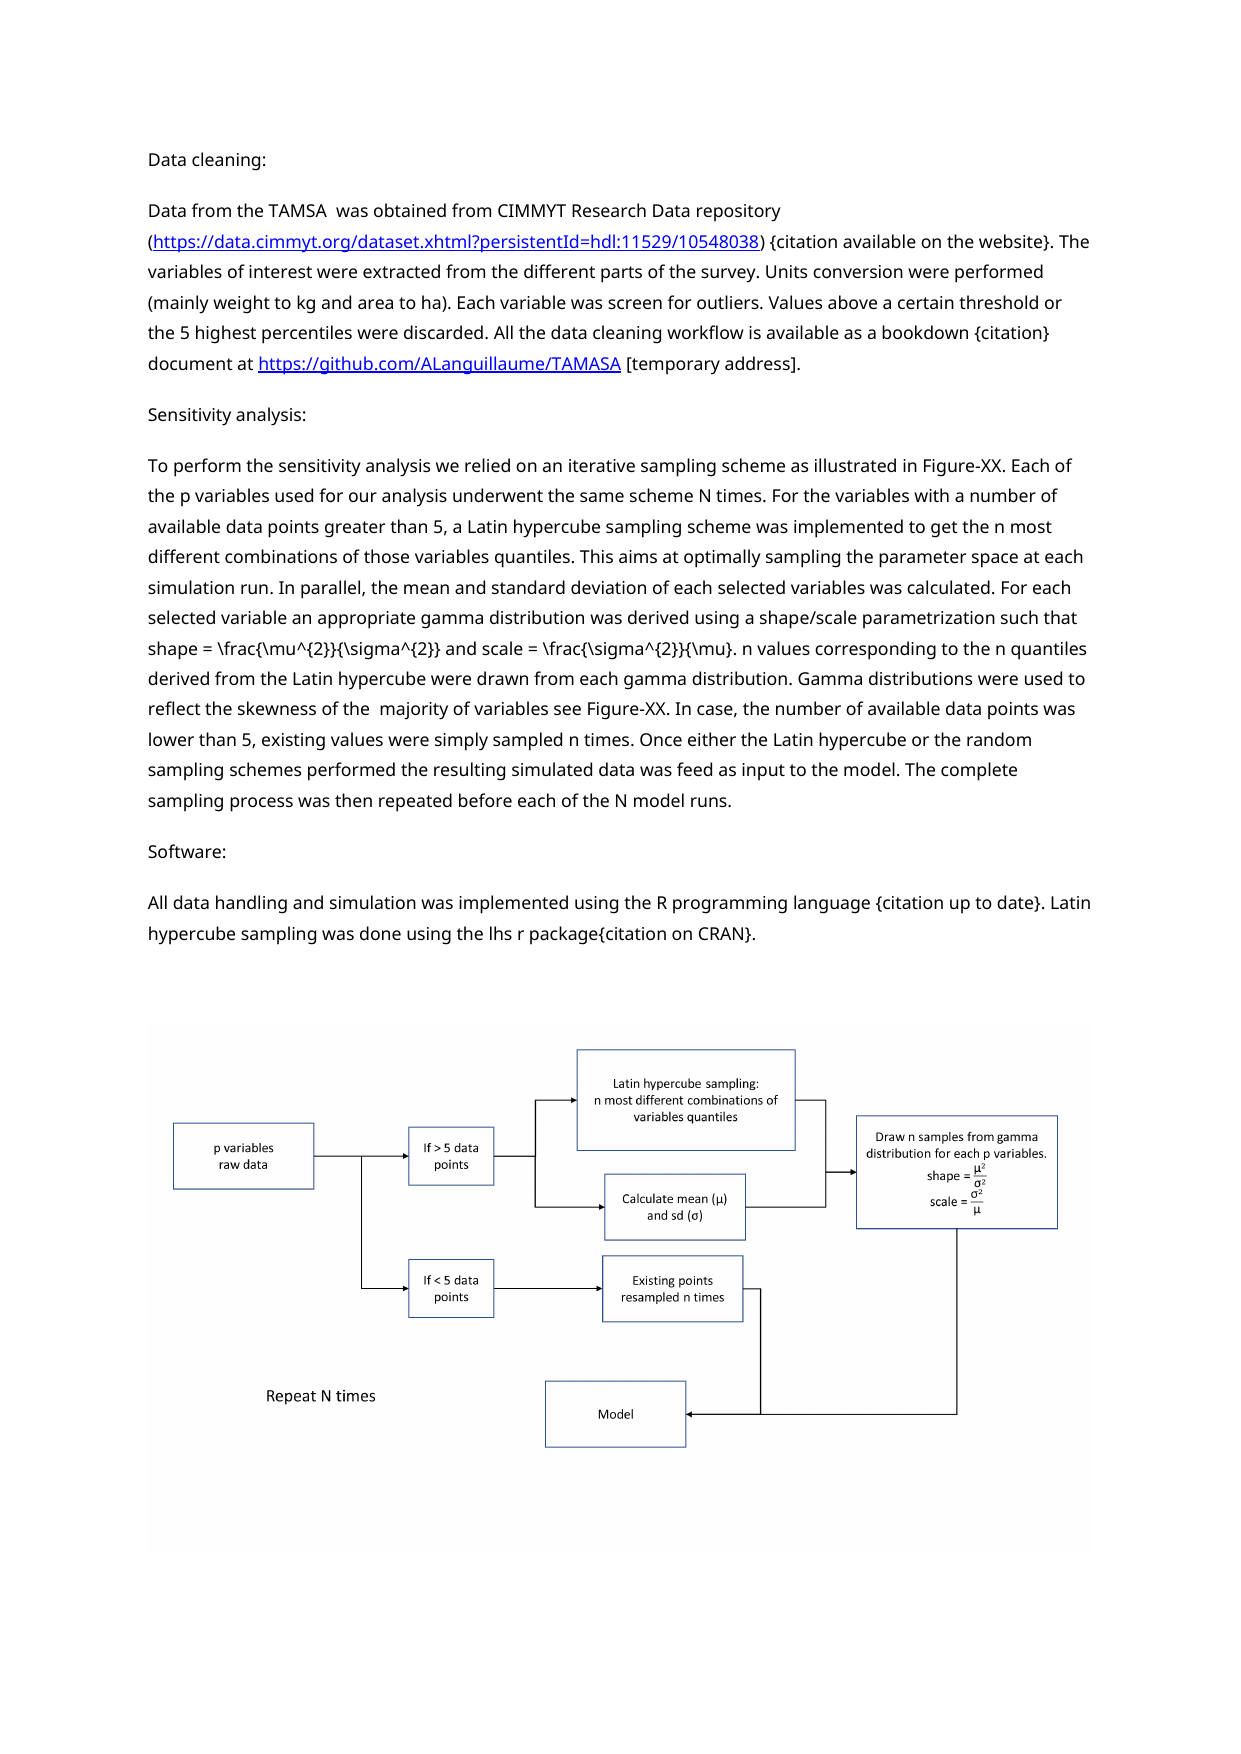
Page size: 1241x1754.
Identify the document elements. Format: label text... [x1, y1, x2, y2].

text Data cleaning: [148, 148, 1093, 172]
text Software: [148, 839, 1093, 863]
text Data from the TAMSA was obtained from CIMMYT Research Data repository (https://data.cimmyt.org/dataset.xhtml?persistentId=hdl:11529/10548038) {citation available on the website}. The variables of interest were extracted from the different parts of the survey. Units conversion were performed (mainly weight to kg and area to ha). Each variable was screen for outliers. Values above a certain threshold or the 5 highest percentiles were discarded. All the data cleaning workflow is available as a bookdown {citation} document at https://github.com/ALanguillaume/TAMASA [temporary address]. [148, 199, 1093, 375]
text To perform the sensitivity analysis we relied on an iterative sampling scheme as illustrated in Figure-XX. Each of the p variables used for our analysis underwent the same scheme N times. For the variables with a number of available data points greater than 5, a Latin hypercube sampling scheme was implemented to get the n most different combinations of those variables quantiles. This aims at optimally sampling the parameter space at each simulation run. In parallel, the mean and standard deviation of each selected variables was calculated. For each selected variable an appropriate gamma distribution was derived using a shape/scale parametrization such that shape = \frac{\mu^{2}}{\sigma^{2}} and scale = \frac{\sigma^{2}}{\mu}. n values corresponding to the n quantiles derived from the Latin hypercube were drawn from each gamma distribution. Gamma distributions were used to reflect the skewness of the majority of variables see Figure-XX. In case, the number of available data points was lower than 5, existing values were simply sampled n times. Once either the Latin hypercube or the random sampling schemes performed the resulting simulated data was feed as input to the model. The complete sampling process was then repeated before each of the N model runs. [148, 453, 1093, 812]
text Sensitivity analysis: [148, 402, 1093, 426]
text All data handling and simulation was implemented using the R programming language {citation up to date}. Latin hypercube sampling was done using the lhs r package{citation on CRAN}. [148, 891, 1093, 945]
picture [147, 1023, 1092, 1554]
